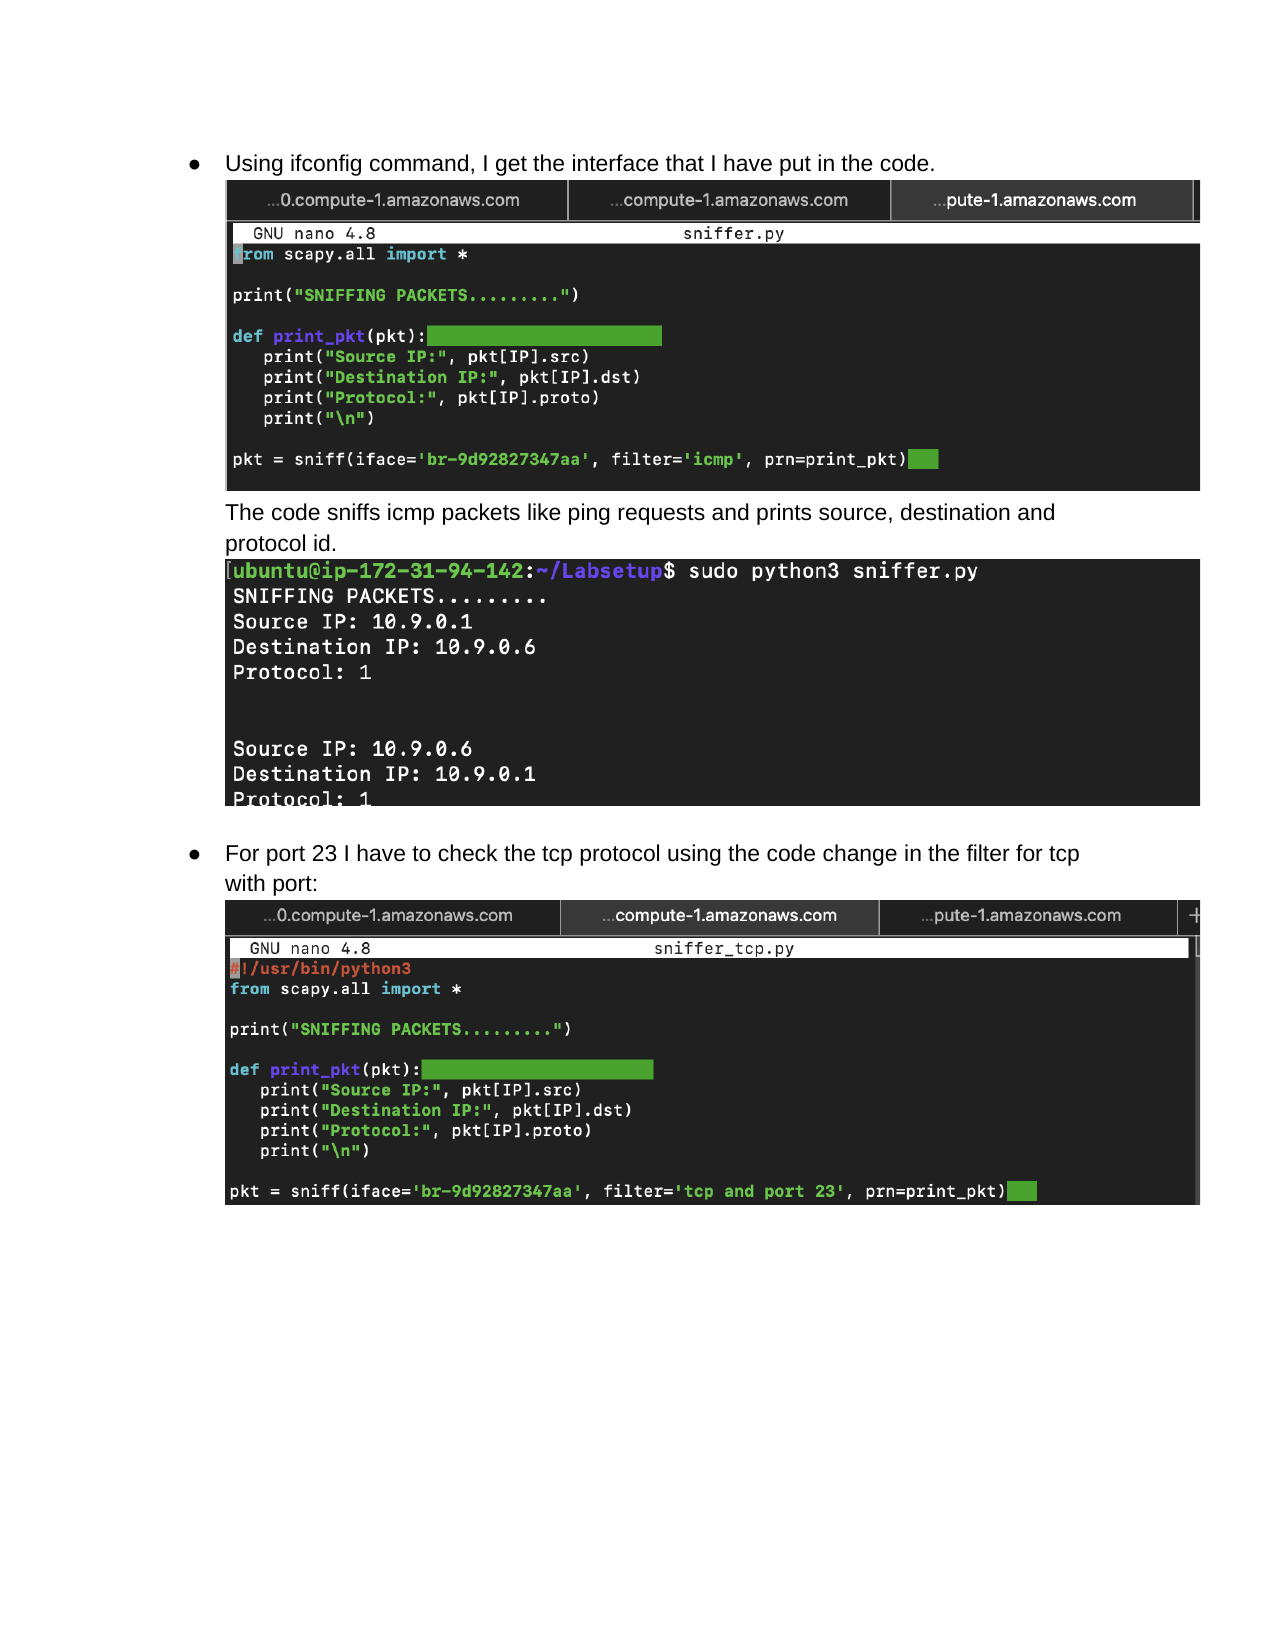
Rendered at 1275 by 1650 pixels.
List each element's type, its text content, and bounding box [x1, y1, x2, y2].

picture [225, 559, 1200, 806]
picture [225, 900, 1200, 1205]
picture [225, 180, 1200, 491]
